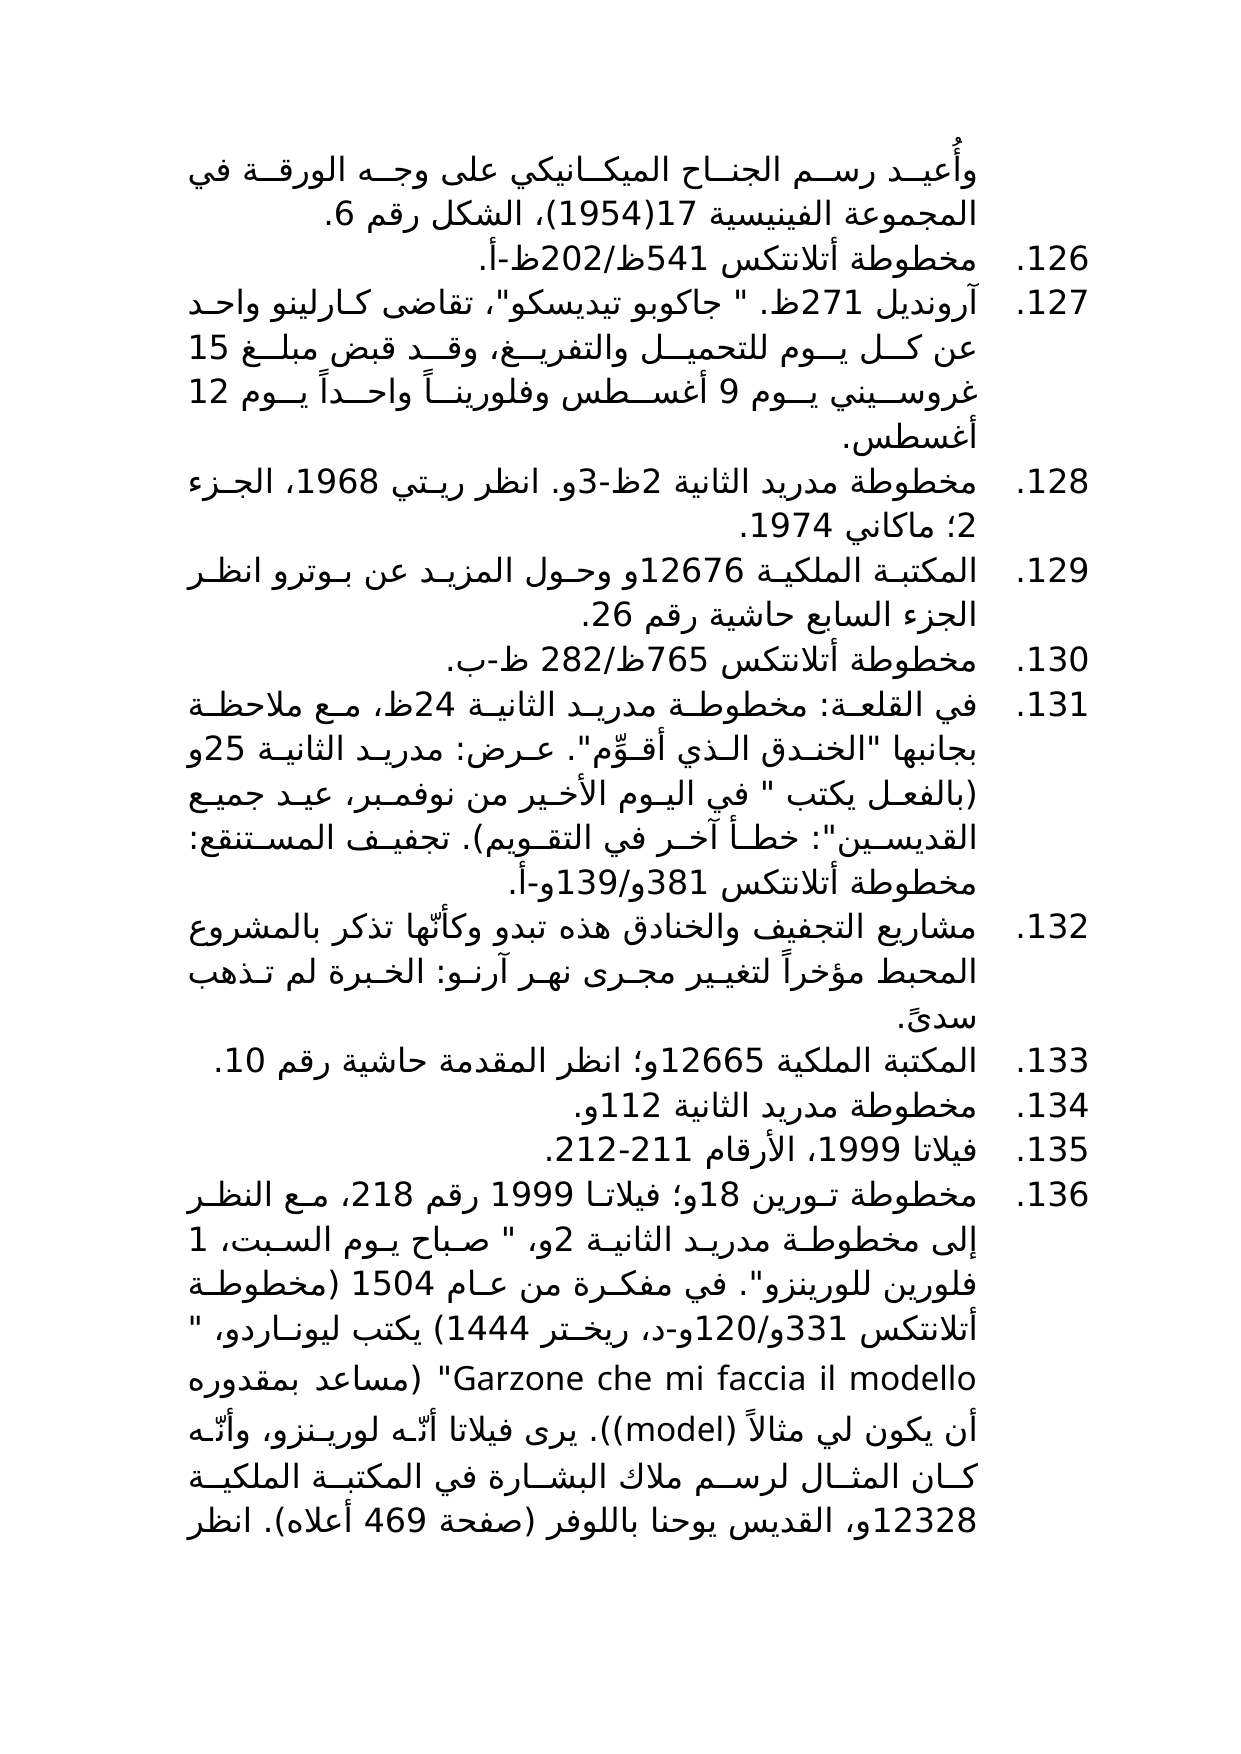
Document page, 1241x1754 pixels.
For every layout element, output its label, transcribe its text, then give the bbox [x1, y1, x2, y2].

list آرونديل 271ظ. " جاكوبو تيديسكو"، تقاضى كارلينو واحد عن كل يوم للتحميل والتفريغ، وقد قبض مبلغ 15 غروسيني يوم 9 أغسطس وفلوريناً واحداً يوم 12 أغسطس. [187, 284, 1015, 456]
list مخطوطة أتلانتكس 541ظ/202ظ-أ. [187, 239, 1015, 278]
list مخطوطة مدريد الثانية 2ظ-3و. انظر ريتي 1968، الجزء 2؛ ماكاني 1974. [187, 462, 1015, 546]
list المكتبة الملكية 12665و؛ انظر المقدمة حاشية رقم 10. [187, 1042, 1015, 1081]
list في القلعة: مخطوطة مدريد الثانية 24ظ، مع ملاحظة بجانبها "الخندق الذي أقوِّم". عرض: مدريد الثانية 25و (بالفعل يكتب " في اليوم الأخير من نوفمبر، عيد جميع القديسين": خطأ آخر في التقويم). تجفيف المستنقع: مخطوطة أتلانتكس 381و/139و-أ. [187, 685, 1015, 902]
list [187, 1175, 1015, 1541]
list مخطوطة مدريد الثانية 112و. [187, 1086, 1015, 1125]
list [187, 150, 1015, 233]
list فيلاتا 1999، الأرقام 211-212. [187, 1131, 1015, 1170]
list المكتبة الملكية 12676و وحول المزيد عن بوترو انظر الجزء السابع حاشية رقم 26. [187, 551, 1015, 635]
list مخطوطة أتلانتكس 765ظ/282 ظ-ب. [187, 640, 1015, 679]
list مشاريع التجفيف والخنادق هذه تبدو وكأنّها تذكر بالمشروع المحبط مؤخراً لتغيير مجرى نهر آرنو: الخبرة لم تذهب سدىً. [187, 908, 1015, 1036]
